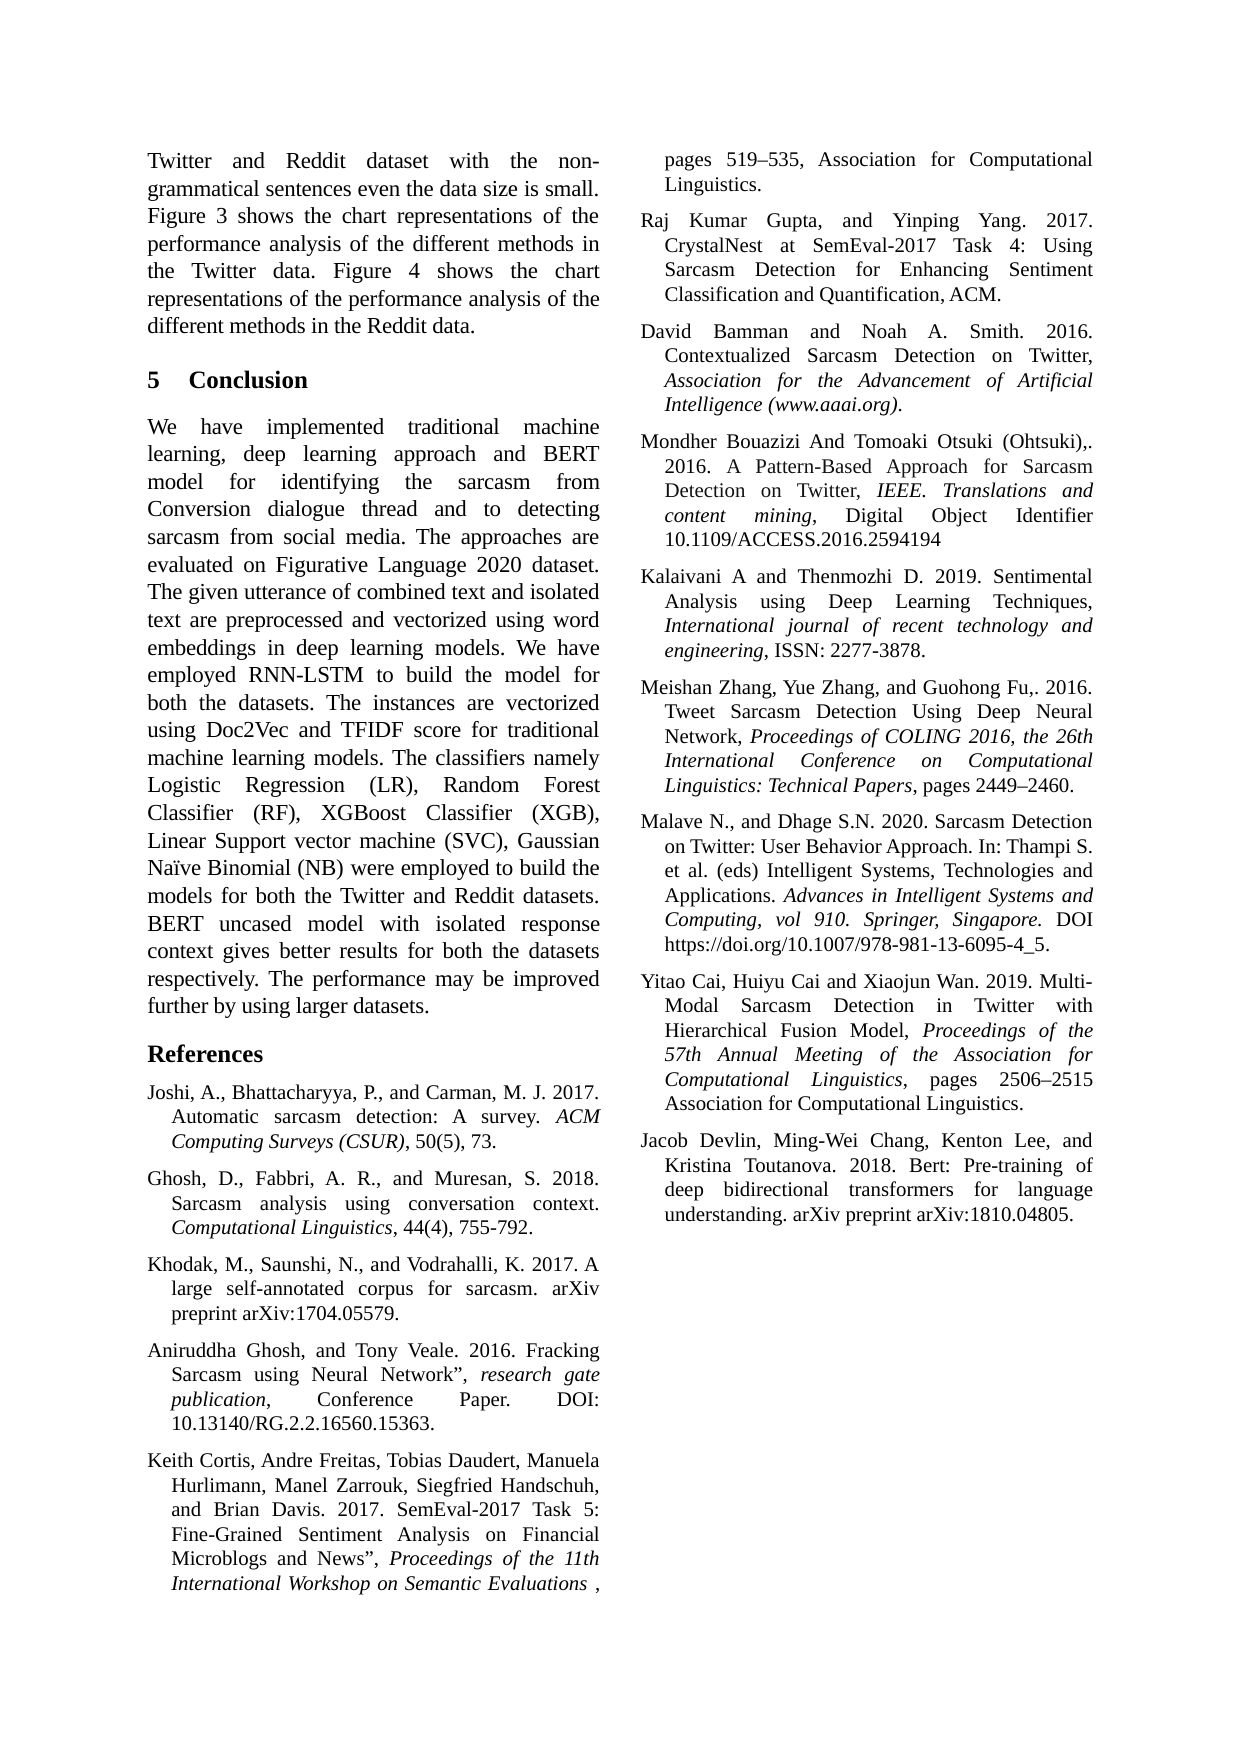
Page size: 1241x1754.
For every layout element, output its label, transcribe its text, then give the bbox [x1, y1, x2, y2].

text Malave N., and Dhage S.N. 2020. Sarcasm Detection on Twitter: User Behavior Approach. In: Thampi S. et al. (eds) Intelligent Systems, Technologies and Applications. Advances in Intelligent Systems and Computing, vol 910. Springer, Singapore. DOI https://doi.org/10.1007/978-981-13-6095-4_5. [640, 809, 1093, 956]
text Khodak, M., Saunshi, N., and Vodrahalli, K. 2017. A large self-annotated corpus for sarcasm. arXiv preprint arXiv:1704.05579. [147, 1252, 600, 1325]
text Aniruddha Ghosh, and Tony Veale. 2016. Fracking Sarcasm using Neural Network”, research gate publication, Conference Paper. DOI: 10.13140/RG.2.2.16560.15363. [147, 1338, 600, 1435]
text David Bamman and Noah A. Smith. 2016. Contextualized Sarcasm Detection on Twitter, Association for the Advancement of Artificial Intelligence (www.aaai.org). [640, 319, 1093, 416]
text Conclusion [147, 365, 600, 394]
text Meishan Zhang, Yue Zhang, and Guohong Fu,. 2016. Tweet Sarcasm Detection Using Deep Neural Network, Proceedings of COLING 2016, the 26th International Conference on Computational Linguistics: Technical Papers, pages 2449–2460. [640, 674, 1093, 797]
text Raj Kumar Gupta, and Yinping Yang. 2017. CrystalNest at SemEval-2017 Task 4: Using Sarcasm Detection for Enhancing Sentiment Classification and Quantification, ACM. [640, 208, 1093, 306]
text Keith Cortis, Andre Freitas, Tobias Daudert, Manuela Hurlimann, Manel Zarrouk, Siegfried Handschuh, and Brian Davis. 2017. SemEval-2017 Task 5: Fine-Grained Sentiment Analysis on Financial Microblogs and News”, Proceedings of the 11th International Workshop on Semantic Evaluations , pages 519–535, Association for Computational Linguistics. [147, 1448, 600, 1595]
text We have implemented traditional machine learning, deep learning approach and BERT model for identifying the sarcasm from Conversion dialogue thread and to detecting sarcasm from social media. The approaches are evaluated on Figurative Language 2020 dataset. The given utterance of combined text and isolated text are preprocessed and vectorized using word embeddings in deep learning models. We have employed RNN-LSTM to build the model for both the datasets. The instances are vectorized using Doc2Vec and TFIDF score for traditional machine learning models. The classifiers namely Logistic Regression (LR), Random Forest Classifier (RF), XGBoost Classifier (XGB), Linear Support vector machine (SVC), Gaussian Naïve Binomial (NB) were employed to build the models for both the Twitter and Reddit datasets. BERT uncased model with isolated response context gives better results for both the datasets respectively. The performance may be improved further by using larger datasets. [147, 413, 600, 1019]
text Ghosh, D., Fabbri, A. R., and Muresan, S. 2018. Sarcasm analysis using conversation context. Computational Linguistics, 44(4), 755-792. [147, 1166, 600, 1239]
text Jacob Devlin, Ming-Wei Chang, Kenton Lee, and Kristina Toutanova. 2018. Bert: Pre-training of deep bidirectional transformers for language understanding. arXiv preprint arXiv:1810.04805. [640, 1128, 1093, 1226]
text References [147, 1039, 600, 1067]
text Yitao Cai, Huiyu Cai and Xiaojun Wan. 2019. Multi-Modal Sarcasm Detection in Twitter with Hierarchical Fusion Model, Proceedings of the 57th Annual Meeting of the Association for Computational Linguistics, pages 2506–2515 Association for Computational Linguistics. [640, 969, 1093, 1115]
text Kalaivani A and Thenmozhi D. 2019. Sentimental Analysis using Deep Learning Techniques, International journal of recent technology and engineering, ISSN: 2277-3878. [640, 564, 1093, 662]
text Keith Cortis, Andre Freitas, Tobias Daudert, Manuela Hurlimann, Manel Zarrouk, Siegfried Handschuh, and Brian Davis. 2017. SemEval-2017 Task 5: Fine-Grained Sentiment Analysis on Financial Microblogs and News”, Proceedings of the 11th International Workshop on Semantic Evaluations , pages 519–535, Association for Computational Linguistics. [640, 147, 1093, 196]
text Joshi, A., Bhattacharyya, P., and Carman, M. J. 2017. Automatic sarcasm detection: A survey. ACM Computing Surveys (CSUR), 50(5), 73. [147, 1080, 600, 1153]
text Mondher Bouazizi And Tomoaki Otsuki (Ohtsuki),. 2016. A Pattern-Based Approach for Sarcasm Detection on Twitter, IEEE. Translations and content mining, Digital Object Identifier 10.1109/ACCESS.2016.2594194 [640, 429, 1093, 551]
